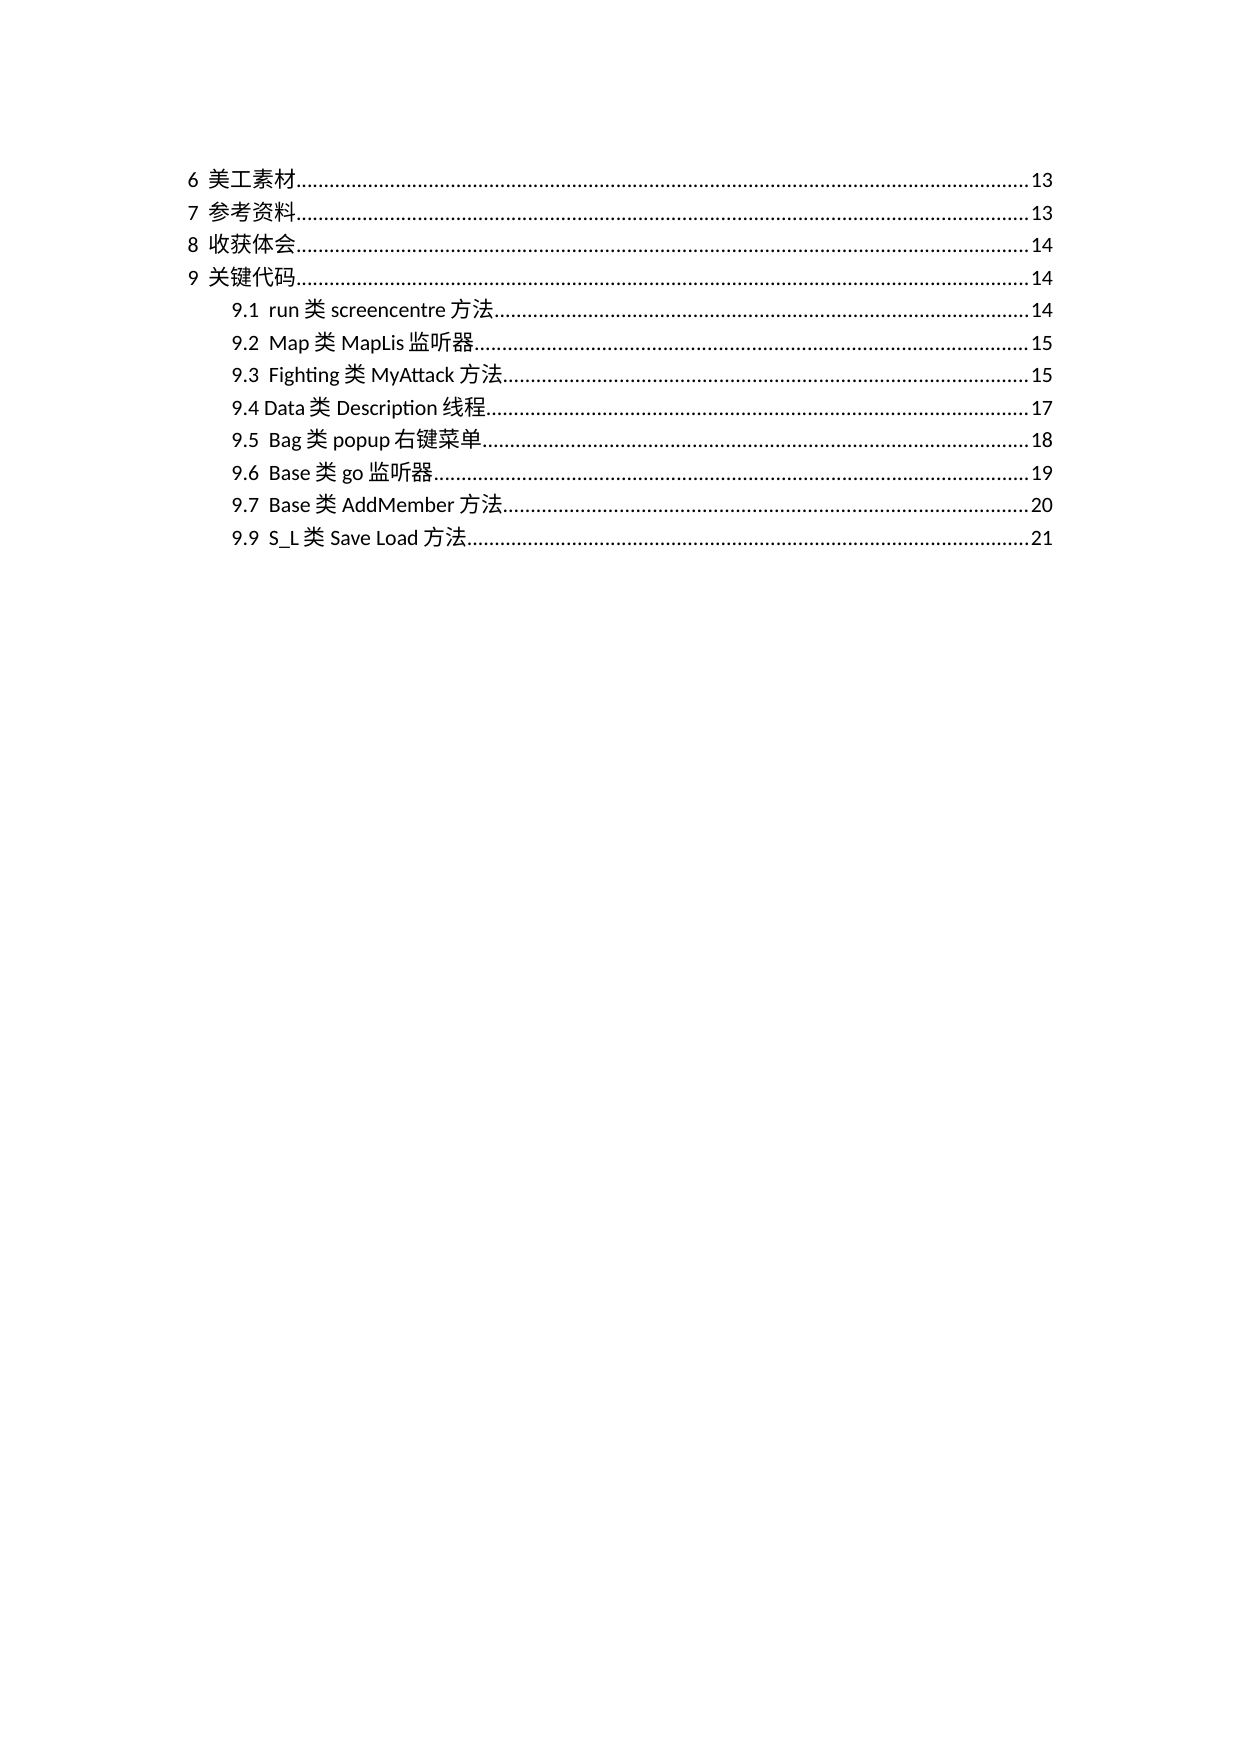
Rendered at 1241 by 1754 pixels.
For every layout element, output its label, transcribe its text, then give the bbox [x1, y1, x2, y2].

text 9.7 Base类 AddMember方法 20 [231, 487, 1053, 519]
text 9.5 Bag类 popup右键菜单 18 [231, 422, 1053, 454]
text 9.2 Map类 MapLis监听器 15 [231, 324, 1053, 357]
text 6 美工素材 13 [187, 162, 1053, 194]
text 8 收获体会 14 [187, 227, 1053, 259]
text 9.4 Data类 Description线程 17 [231, 389, 1053, 422]
text 9.9 S_L类 Save Load方法 21 [231, 519, 1053, 552]
text 9 关键代码 14 [187, 259, 1053, 292]
text 7 参考资料 13 [187, 194, 1053, 227]
text 9.6 Base类 go监听器 19 [231, 454, 1053, 487]
text 9.3 Fighting类 MyAttack方法 15 [231, 357, 1053, 389]
text 9.1 run类 screencentre方法 14 [231, 292, 1053, 324]
